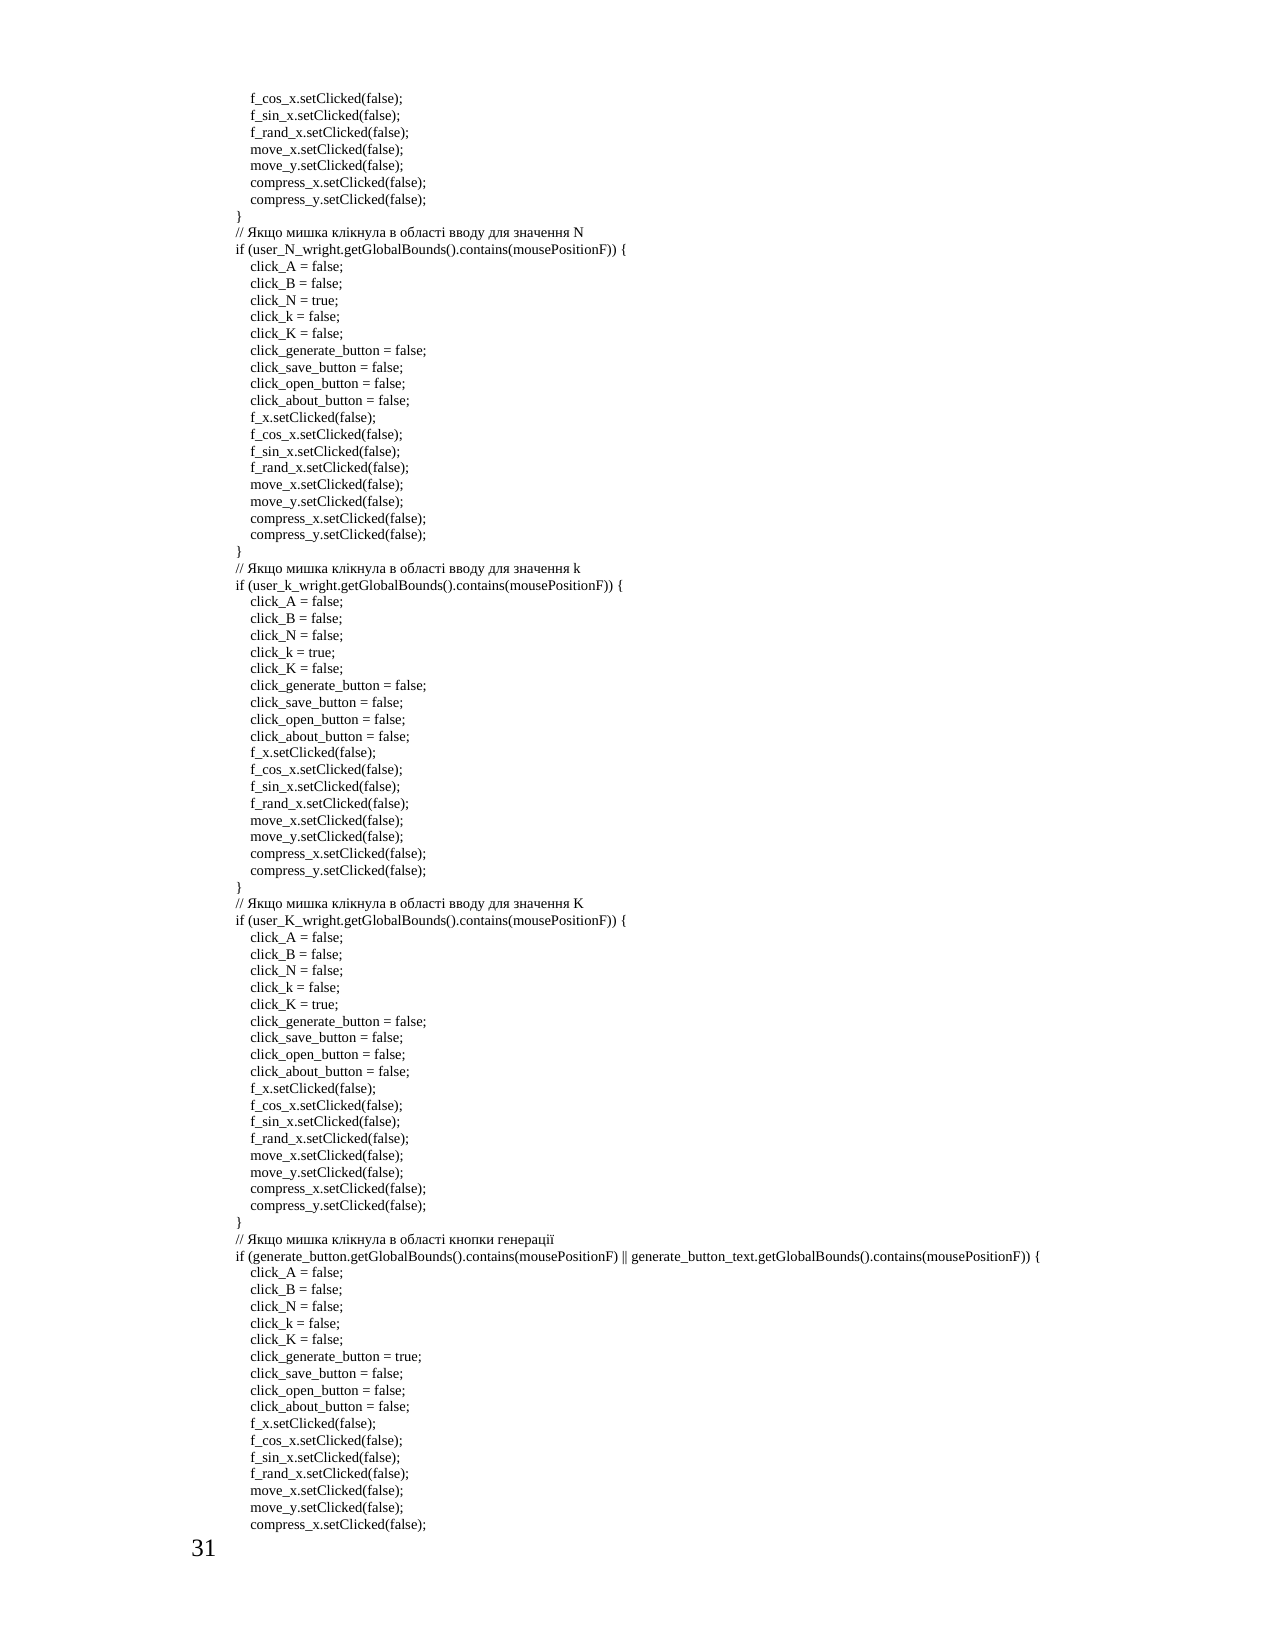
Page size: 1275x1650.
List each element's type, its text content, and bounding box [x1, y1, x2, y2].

text } [177, 1214, 1216, 1231]
text f_cos_x.setClicked(false); [177, 1432, 1216, 1448]
text f_sin_x.setClicked(false); [177, 107, 1216, 124]
text click_about_button = false; [177, 727, 1216, 744]
text click_k = false; [177, 1314, 1216, 1331]
text move_x.setClicked(false); [177, 811, 1216, 828]
text click_N = false; [177, 1298, 1216, 1314]
text move_y.setClicked(false); [177, 1163, 1216, 1180]
text compress_x.setClicked(false); [177, 1180, 1216, 1197]
text } [177, 543, 1216, 560]
text f_rand_x.setClicked(false); [177, 459, 1216, 476]
text click_A = false; [177, 929, 1216, 945]
text click_generate_button = false; [177, 677, 1216, 694]
text click_open_button = false; [177, 1381, 1216, 1398]
text click_N = false; [177, 962, 1216, 979]
text click_about_button = false; [177, 392, 1216, 409]
text f_cos_x.setClicked(false); [177, 761, 1216, 778]
text // Якщо мишка клікнула в області вводу для значення k [177, 560, 1216, 576]
text // Якщо мишка клікнула в області вводу для значення K [177, 895, 1216, 912]
text } [177, 878, 1216, 895]
text click_K = true; [177, 996, 1216, 1012]
text click_open_button = false; [177, 1046, 1216, 1063]
text click_open_button = false; [177, 711, 1216, 727]
text f_cos_x.setClicked(false); [177, 426, 1216, 442]
text click_K = false; [177, 325, 1216, 342]
text click_B = false; [177, 274, 1216, 291]
text compress_x.setClicked(false); [177, 509, 1216, 526]
text f_rand_x.setClicked(false); [177, 124, 1216, 140]
text f_x.setClicked(false); [177, 409, 1216, 426]
text f_sin_x.setClicked(false); [177, 1448, 1216, 1465]
text click_save_button = false; [177, 1365, 1216, 1381]
text if (user_k_wright.getGlobalBounds().contains(mousePositionF)) { [177, 576, 1216, 593]
text compress_y.setClicked(false); [177, 526, 1216, 543]
text f_sin_x.setClicked(false); [177, 442, 1216, 459]
text compress_x.setClicked(false); [177, 845, 1216, 862]
text click_A = false; [177, 593, 1216, 610]
text f_cos_x.setClicked(false); [177, 90, 1216, 107]
text move_y.setClicked(false); [177, 1499, 1216, 1516]
text click_about_button = false; [177, 1398, 1216, 1415]
text click_about_button = false; [177, 1063, 1216, 1079]
text } [177, 207, 1216, 224]
text f_rand_x.setClicked(false); [177, 1465, 1216, 1482]
text move_y.setClicked(false); [177, 493, 1216, 509]
text move_y.setClicked(false); [177, 828, 1216, 845]
text f_sin_x.setClicked(false); [177, 778, 1216, 794]
text click_k = true; [177, 643, 1216, 660]
text click_A = false; [177, 258, 1216, 274]
text compress_y.setClicked(false); [177, 862, 1216, 878]
text if (user_N_wright.getGlobalBounds().contains(mousePositionF)) { [177, 241, 1216, 258]
text click_K = false; [177, 1331, 1216, 1348]
text click_N = true; [177, 291, 1216, 308]
text move_x.setClicked(false); [177, 1147, 1216, 1163]
text click_k = false; [177, 308, 1216, 325]
text // Якщо мишка клікнула в області кнопки генерації [177, 1231, 1216, 1247]
text click_open_button = false; [177, 375, 1216, 392]
text click_N = false; [177, 627, 1216, 643]
text move_x.setClicked(false); [177, 1482, 1216, 1499]
text f_x.setClicked(false); [177, 1079, 1216, 1096]
text f_rand_x.setClicked(false); [177, 1130, 1216, 1147]
text click_k = false; [177, 979, 1216, 996]
text compress_x.setClicked(false); [177, 174, 1216, 191]
text compress_y.setClicked(false); [177, 1197, 1216, 1214]
text click_B = false; [177, 945, 1216, 962]
text f_x.setClicked(false); [177, 1415, 1216, 1432]
text move_x.setClicked(false); [177, 140, 1216, 157]
text move_y.setClicked(false); [177, 157, 1216, 174]
text f_rand_x.setClicked(false); [177, 794, 1216, 811]
text click_save_button = false; [177, 694, 1216, 711]
text click_generate_button = false; [177, 342, 1216, 358]
text click_generate_button = true; [177, 1348, 1216, 1365]
text compress_x.setClicked(false); [177, 1516, 1216, 1532]
text f_x.setClicked(false); [177, 744, 1216, 761]
text f_cos_x.setClicked(false); [177, 1096, 1216, 1113]
text click_generate_button = false; [177, 1012, 1216, 1029]
text compress_y.setClicked(false); [177, 191, 1216, 207]
text f_sin_x.setClicked(false); [177, 1113, 1216, 1130]
text if (user_K_wright.getGlobalBounds().contains(mousePositionF)) { [177, 912, 1216, 929]
text // Якщо мишка клікнула в області вводу для значення N [177, 224, 1216, 241]
text click_save_button = false; [177, 1029, 1216, 1046]
text click_B = false; [177, 610, 1216, 627]
text if (generate_button.getGlobalBounds().contains(mousePositionF) || generate_button_text.getGlobalBounds().contains(mousePositionF)) { [177, 1247, 1216, 1264]
text move_x.setClicked(false); [177, 476, 1216, 493]
text click_B = false; [177, 1281, 1216, 1298]
text click_save_button = false; [177, 358, 1216, 375]
text click_A = false; [177, 1264, 1216, 1281]
text click_K = false; [177, 660, 1216, 677]
